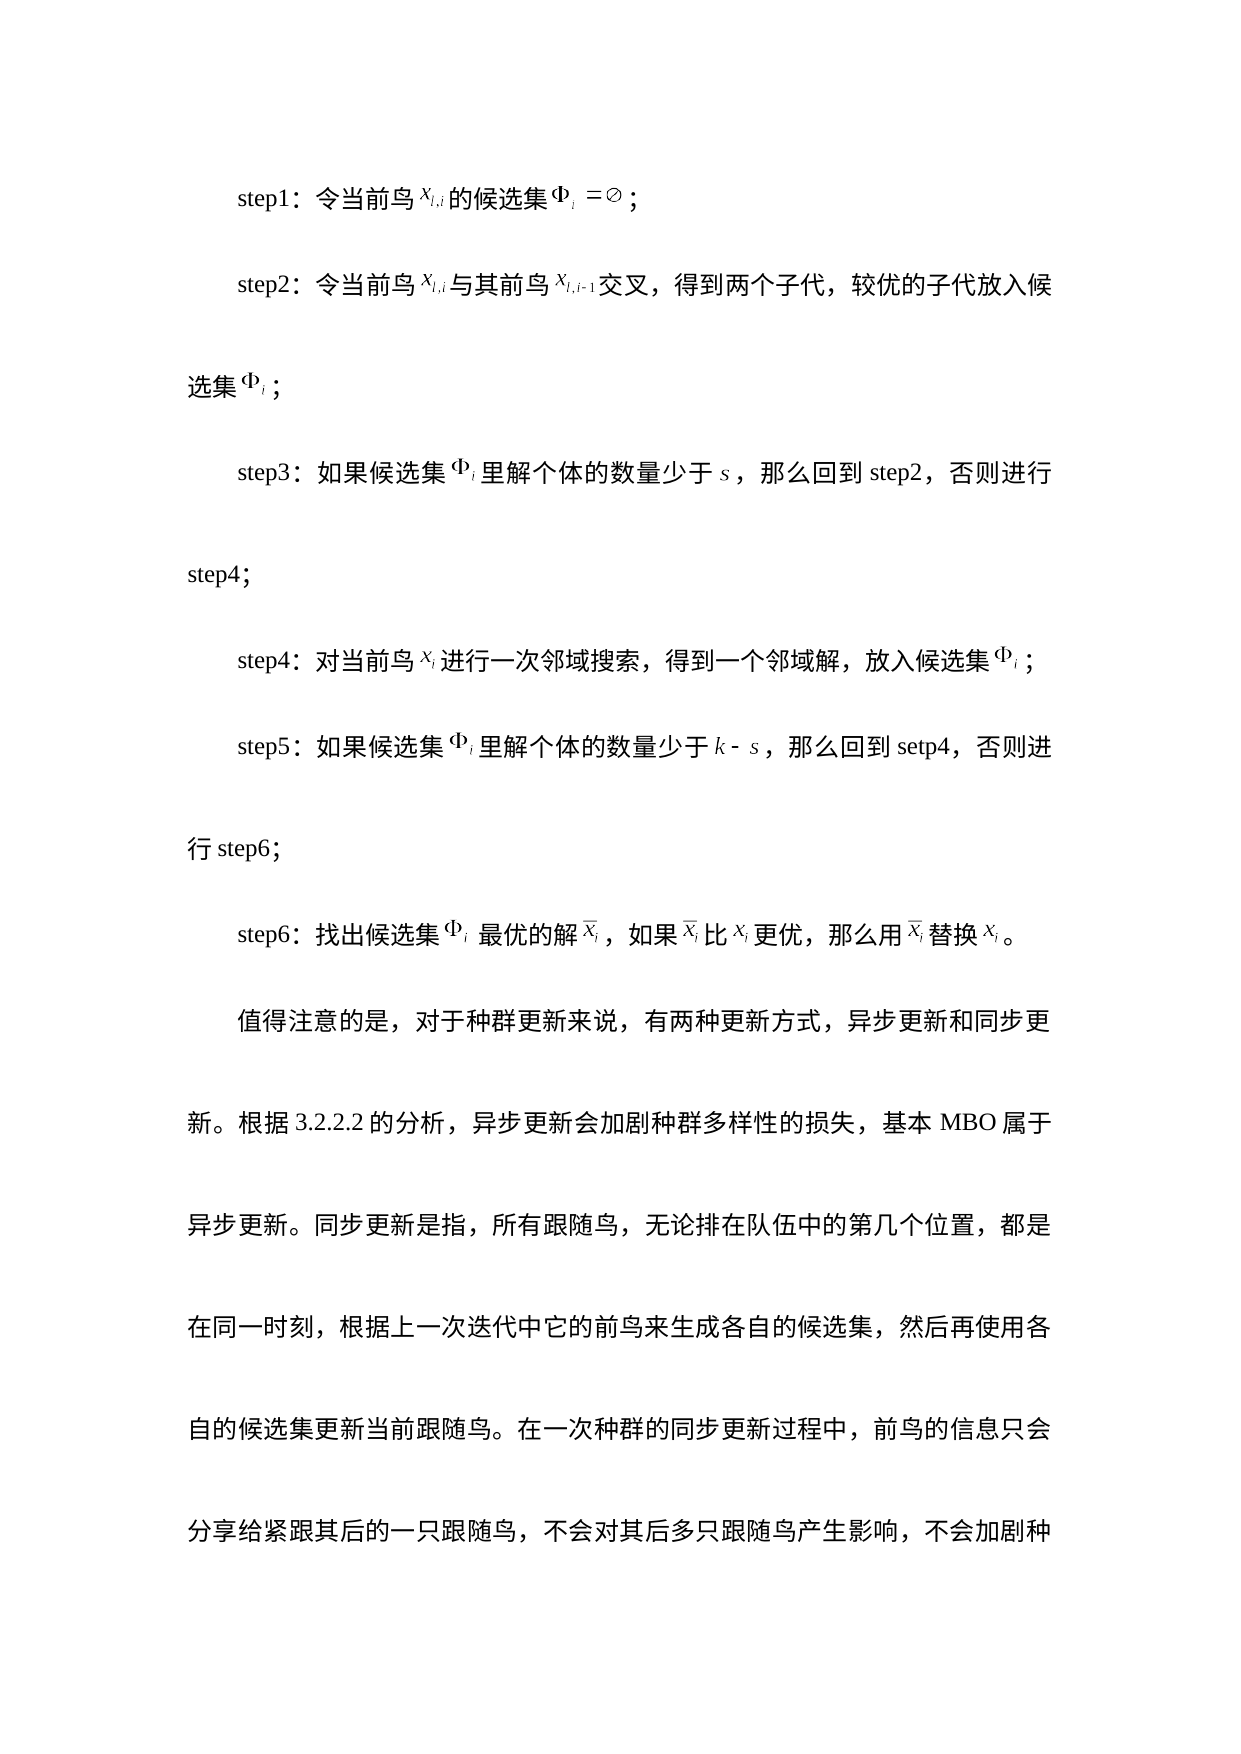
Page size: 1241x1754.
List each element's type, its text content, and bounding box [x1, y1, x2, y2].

text step4：对当前鸟进行一次邻域搜索，得到一个邻域解，放入候选集； [187, 626, 1053, 694]
text step1：令当前鸟的候选集； [187, 164, 1053, 232]
text step3：如果候选集里解个体的数量少于，那么回到step2，否则进行step4； [187, 438, 1053, 608]
text step2：令当前鸟与其前鸟交叉，得到两个子代，较优的子代放入候选集； [187, 250, 1053, 420]
text step6：找出候选集 最优的解，如果比更优，那么用替换。 [187, 900, 1053, 968]
text step5：如果候选集里解个体的数量少于，那么回到setp4，否则进行step6； [187, 712, 1053, 882]
